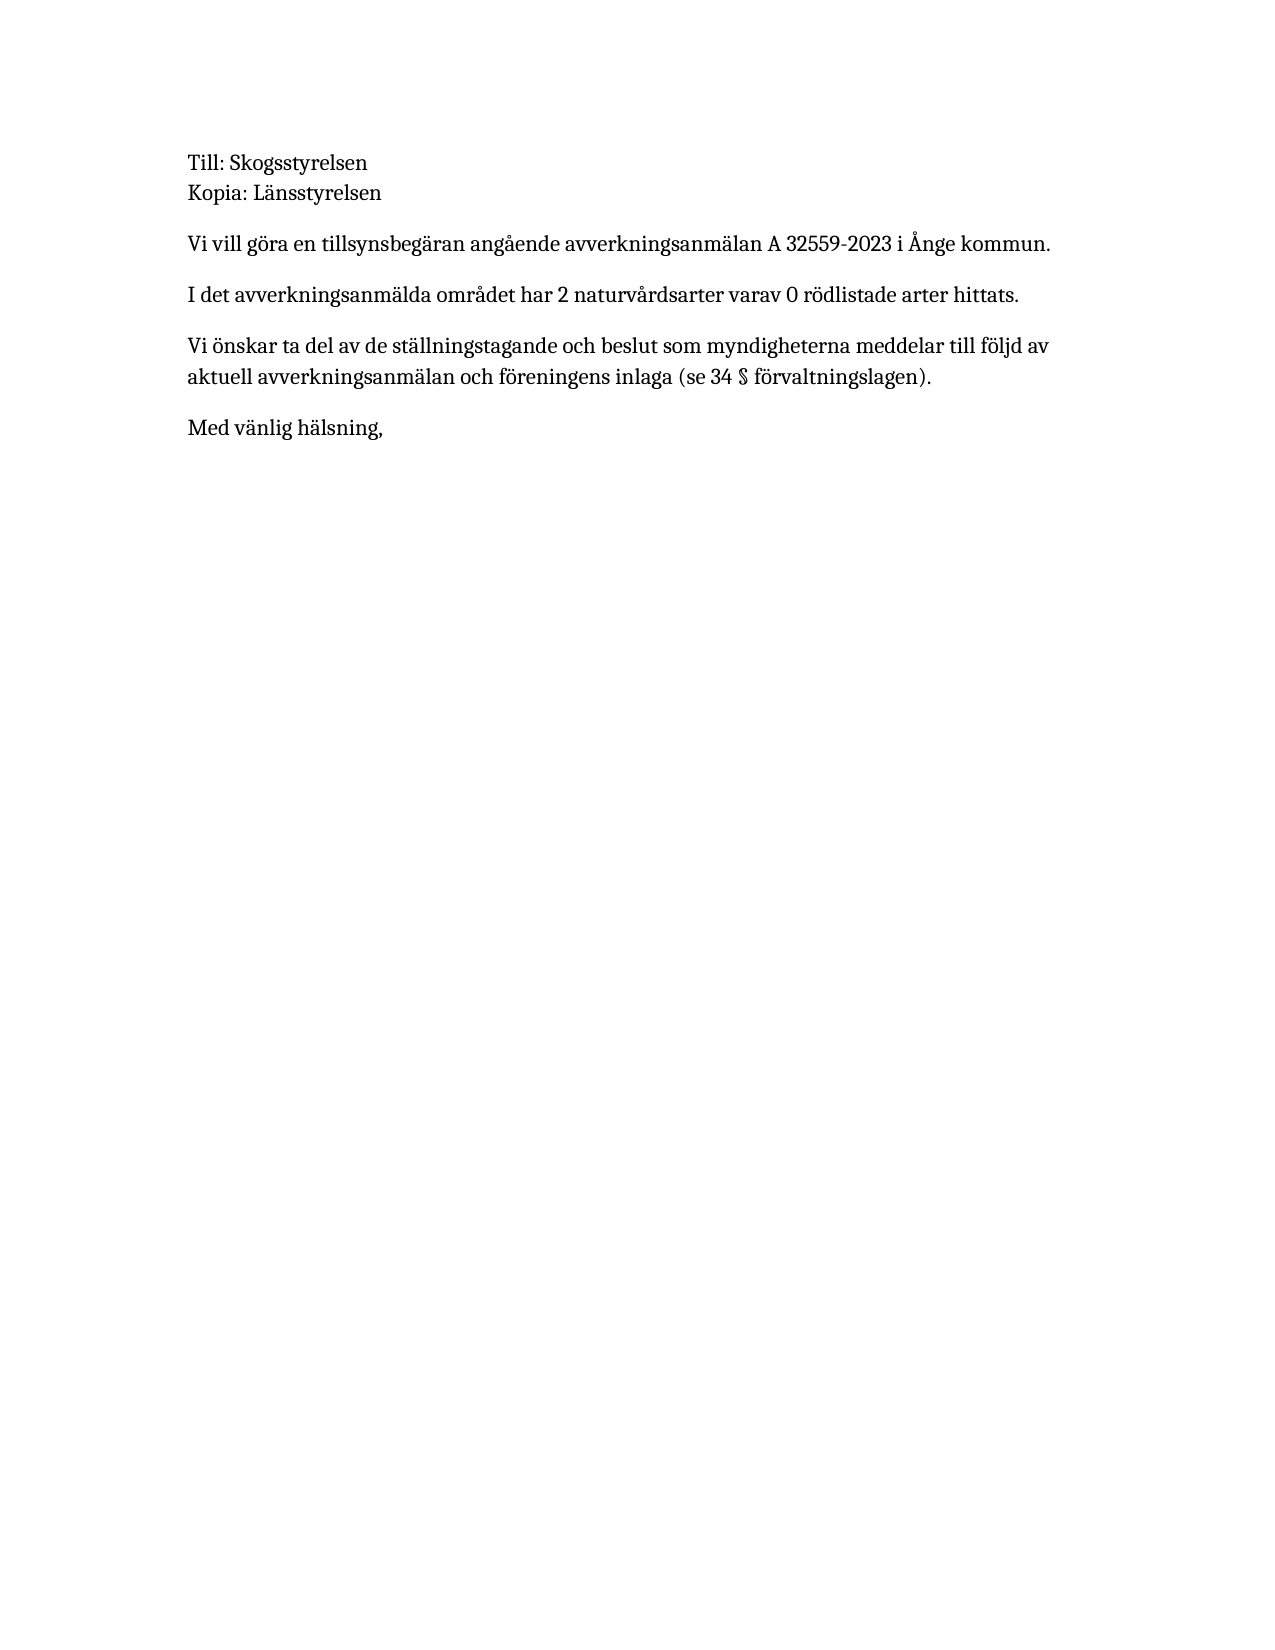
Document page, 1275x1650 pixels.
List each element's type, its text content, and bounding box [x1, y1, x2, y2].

text Vi önskar ta del av de ställningstagande och beslut som myndigheterna meddelar till följd av aktuell avverkningsanmälan och föreningens inlaga (se 34 § förvaltningslagen). [187, 333, 1087, 390]
text Med vänlig hälsning, [187, 414, 1087, 471]
text Till: Skogsstyrelsen Kopia: Länsstyrelsen [187, 150, 1087, 207]
text I det avverkningsanmälda området har 2 naturvårdsarter varav 0 rödlistade arter hittats. [187, 282, 1087, 309]
text Vi vill göra en tillsynsbegäran angående avverkningsanmälan A 32559-2023 i Ånge kommun. [187, 231, 1087, 258]
